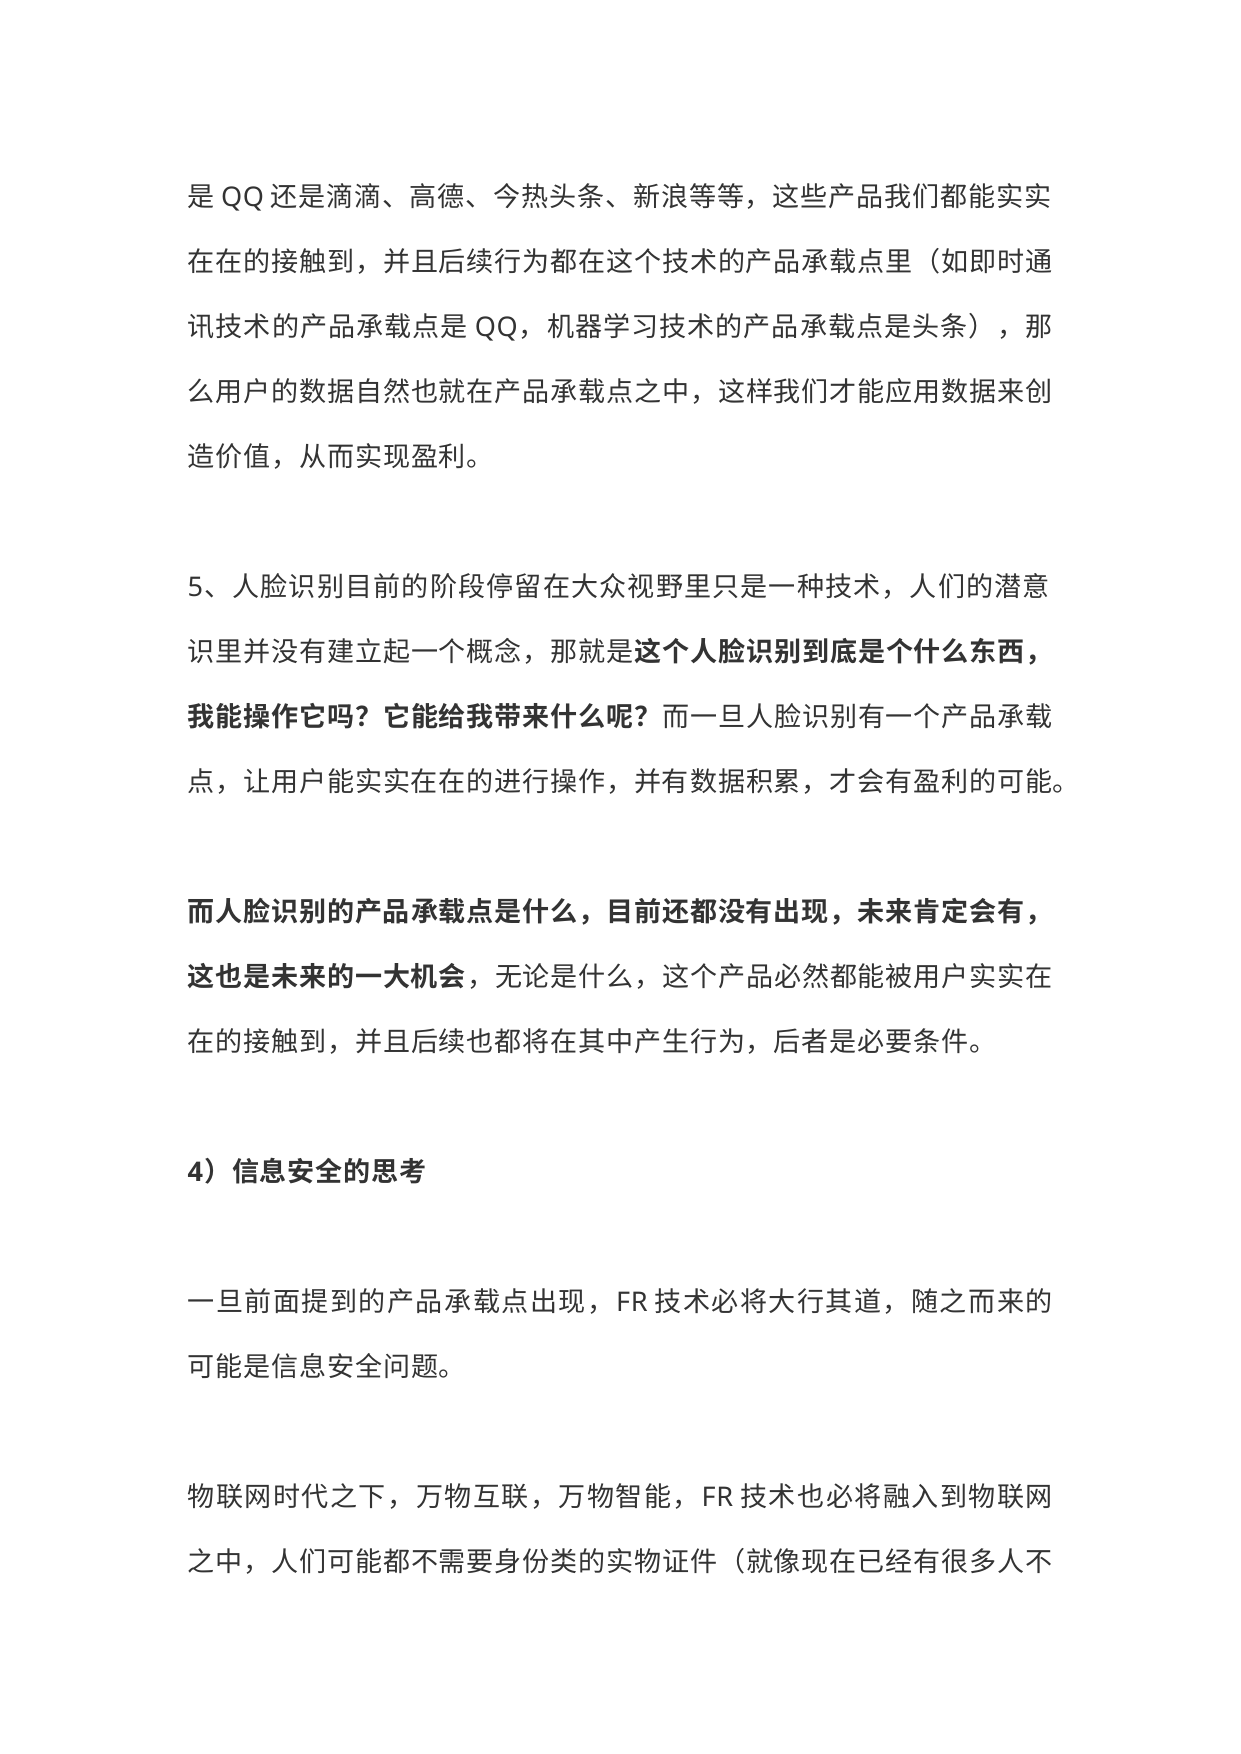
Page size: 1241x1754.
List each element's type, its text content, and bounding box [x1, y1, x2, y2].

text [187, 162, 1053, 487]
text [187, 1462, 1053, 1592]
text 4）信息安全的思考 [187, 1137, 1053, 1202]
text 5、人脸识别目前的阶段停留在大众视野里只是一种技术，人们的潜意识里并没有建立起一个概念，那就是这个人脸识别到底是个什么东西，我能操作它吗？它能给我带来什么呢？而一旦人脸识别有一个产品承载点，让用户能实实在在的进行操作，并有数据积累，才会有盈利的可能。 [187, 552, 1053, 812]
text 而人脸识别的产品承载点是什么，目前还都没有出现，未来肯定会有，这也是未来的一大机会，无论是什么，这个产品必然都能被用户实实在在的接触到，并且后续也都将在其中产生行为，后者是必要条件。 [187, 877, 1053, 1072]
text 一旦前面提到的产品承载点出现，FR技术必将大行其道，随之而来的可能是信息安全问题。 [187, 1267, 1053, 1397]
